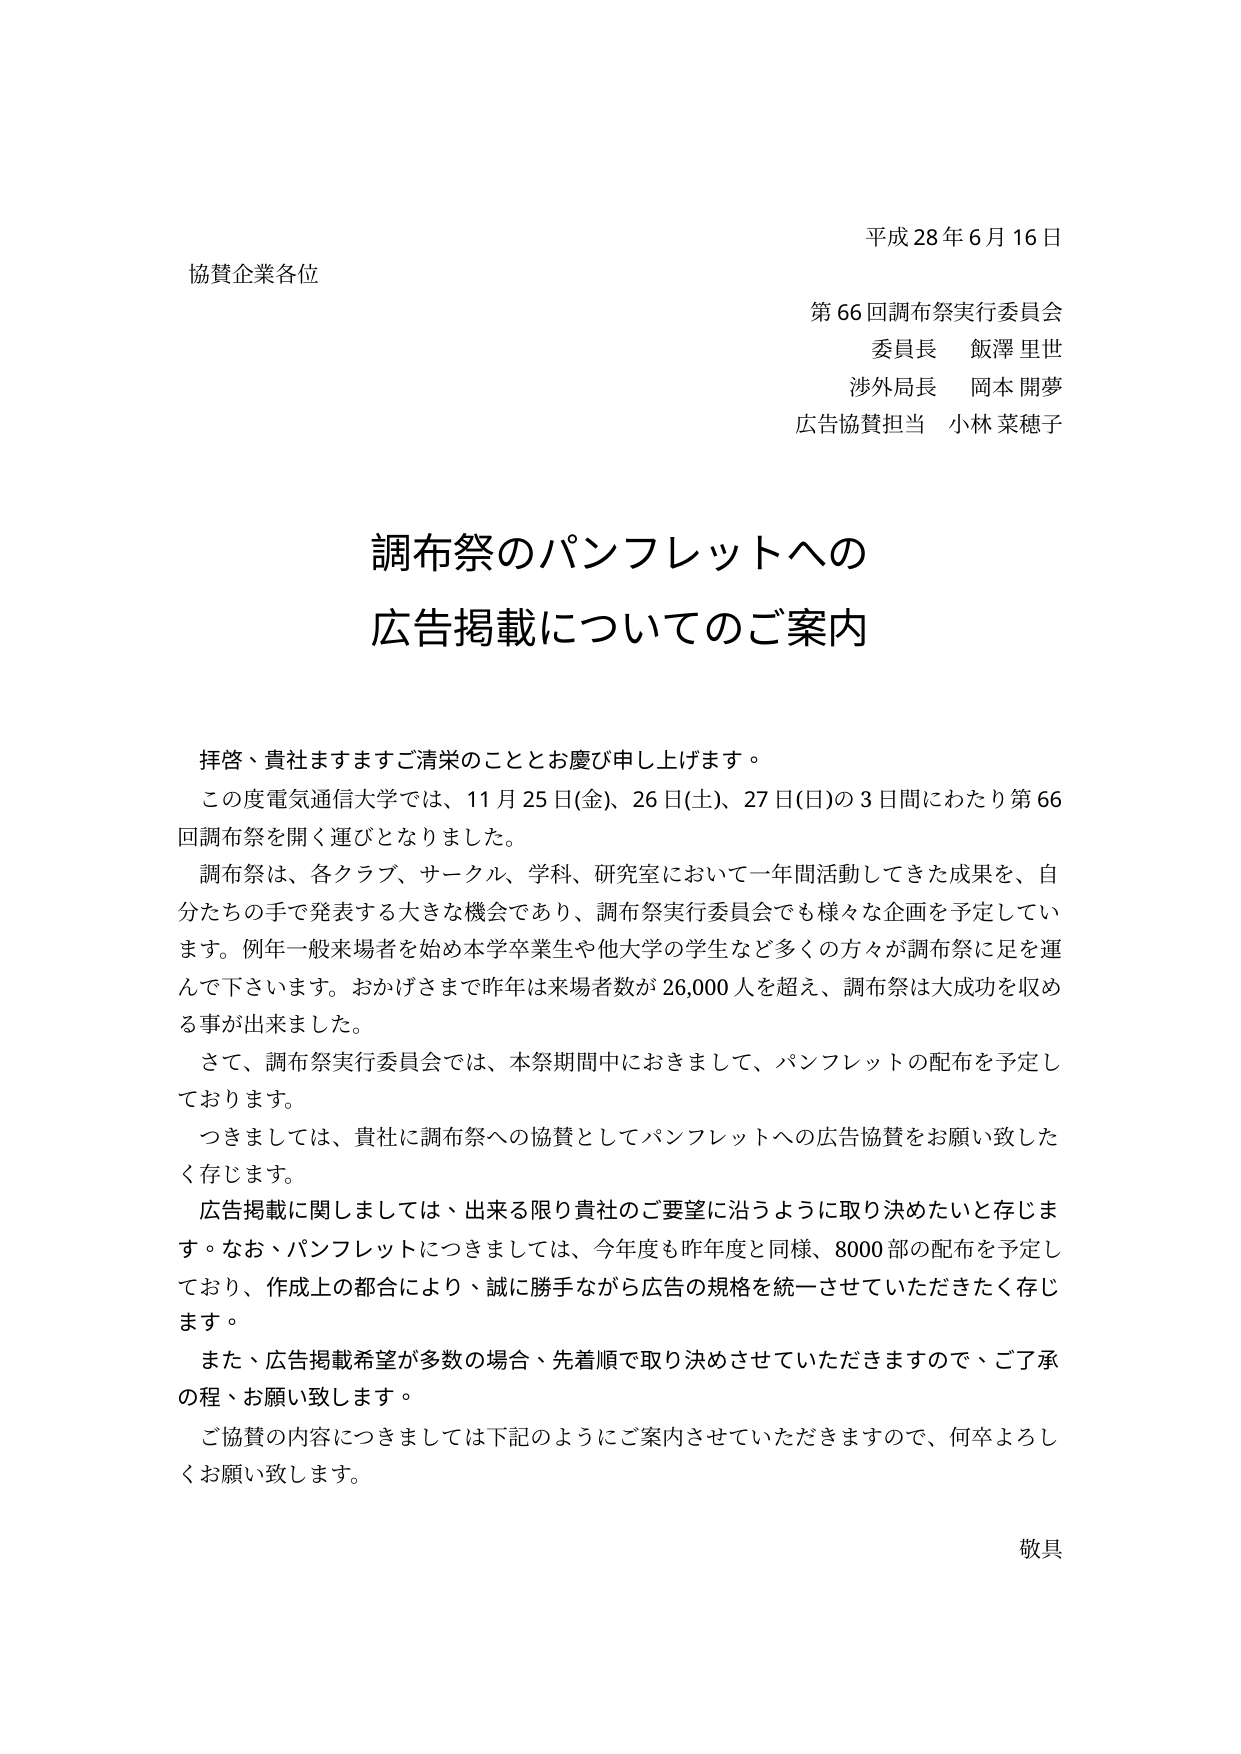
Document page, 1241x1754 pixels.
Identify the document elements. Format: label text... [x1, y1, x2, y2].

text 調布祭のパンフレットへの [177, 517, 1063, 592]
text 平成28年6月16日 [177, 217, 1063, 254]
text 広告掲載に関しましては、出来る限り貴社のご要望に沿うように取り決めたいと存じます。なお、パンフレットにつきましては、今年度も昨年度と同様、8000部の配布を予定しており、作成上の都合により、誠に勝手ながら広告の規格を統一させていただきたく存じます。 [177, 1192, 1063, 1342]
text 敬具 [177, 1529, 1063, 1567]
text 広告協賛担当 小林 菜穂子 [177, 404, 1063, 442]
text 広告掲載についてのご案内 [177, 592, 1063, 667]
text 拝啓、貴社ますますご清栄のこととお慶び申し上げます。 [177, 742, 1063, 779]
text 渉外局長 岡本 開夢 [177, 367, 1063, 404]
text 委員長 飯澤 里世 [177, 329, 1063, 367]
text 第66回調布祭実行委員会 [177, 292, 1063, 329]
text ご協賛の内容につきましては下記のようにご案内させていただきますので、何卒よろしくお願い致します。 [177, 1417, 1063, 1492]
text さて、調布祭実行委員会では、本祭期間中におきまして、パンフレットの配布を予定しております。 [177, 1042, 1063, 1117]
text 協賛企業各位 [177, 254, 1063, 292]
text また、広告掲載希望が多数の場合、先着順で取り決めさせていただきますので、ご了承の程、お願い致します。 [177, 1342, 1063, 1417]
text つきましては、貴社に調布祭への協賛としてパンフレットへの広告協賛をお願い致したく存じます。 [177, 1117, 1063, 1192]
text この度電気通信大学では、11月25日(金)、26日(土)、27日(日)の3日間にわたり第66回調布祭を開く運びとなりました。 [177, 779, 1063, 854]
text 調布祭は、各クラブ、サークル、学科、研究室において一年間活動してきた成果を、自分たちの手で発表する大きな機会であり、調布祭実行委員会でも様々な企画を予定しています。例年一般来場者を始め本学卒業生や他大学の学生など多くの方々が調布祭に足を運んで下さいます。おかげさまで昨年は来場者数が26,000人を超え、調布祭は大成功を収める事が出来ました。 [177, 854, 1063, 1042]
